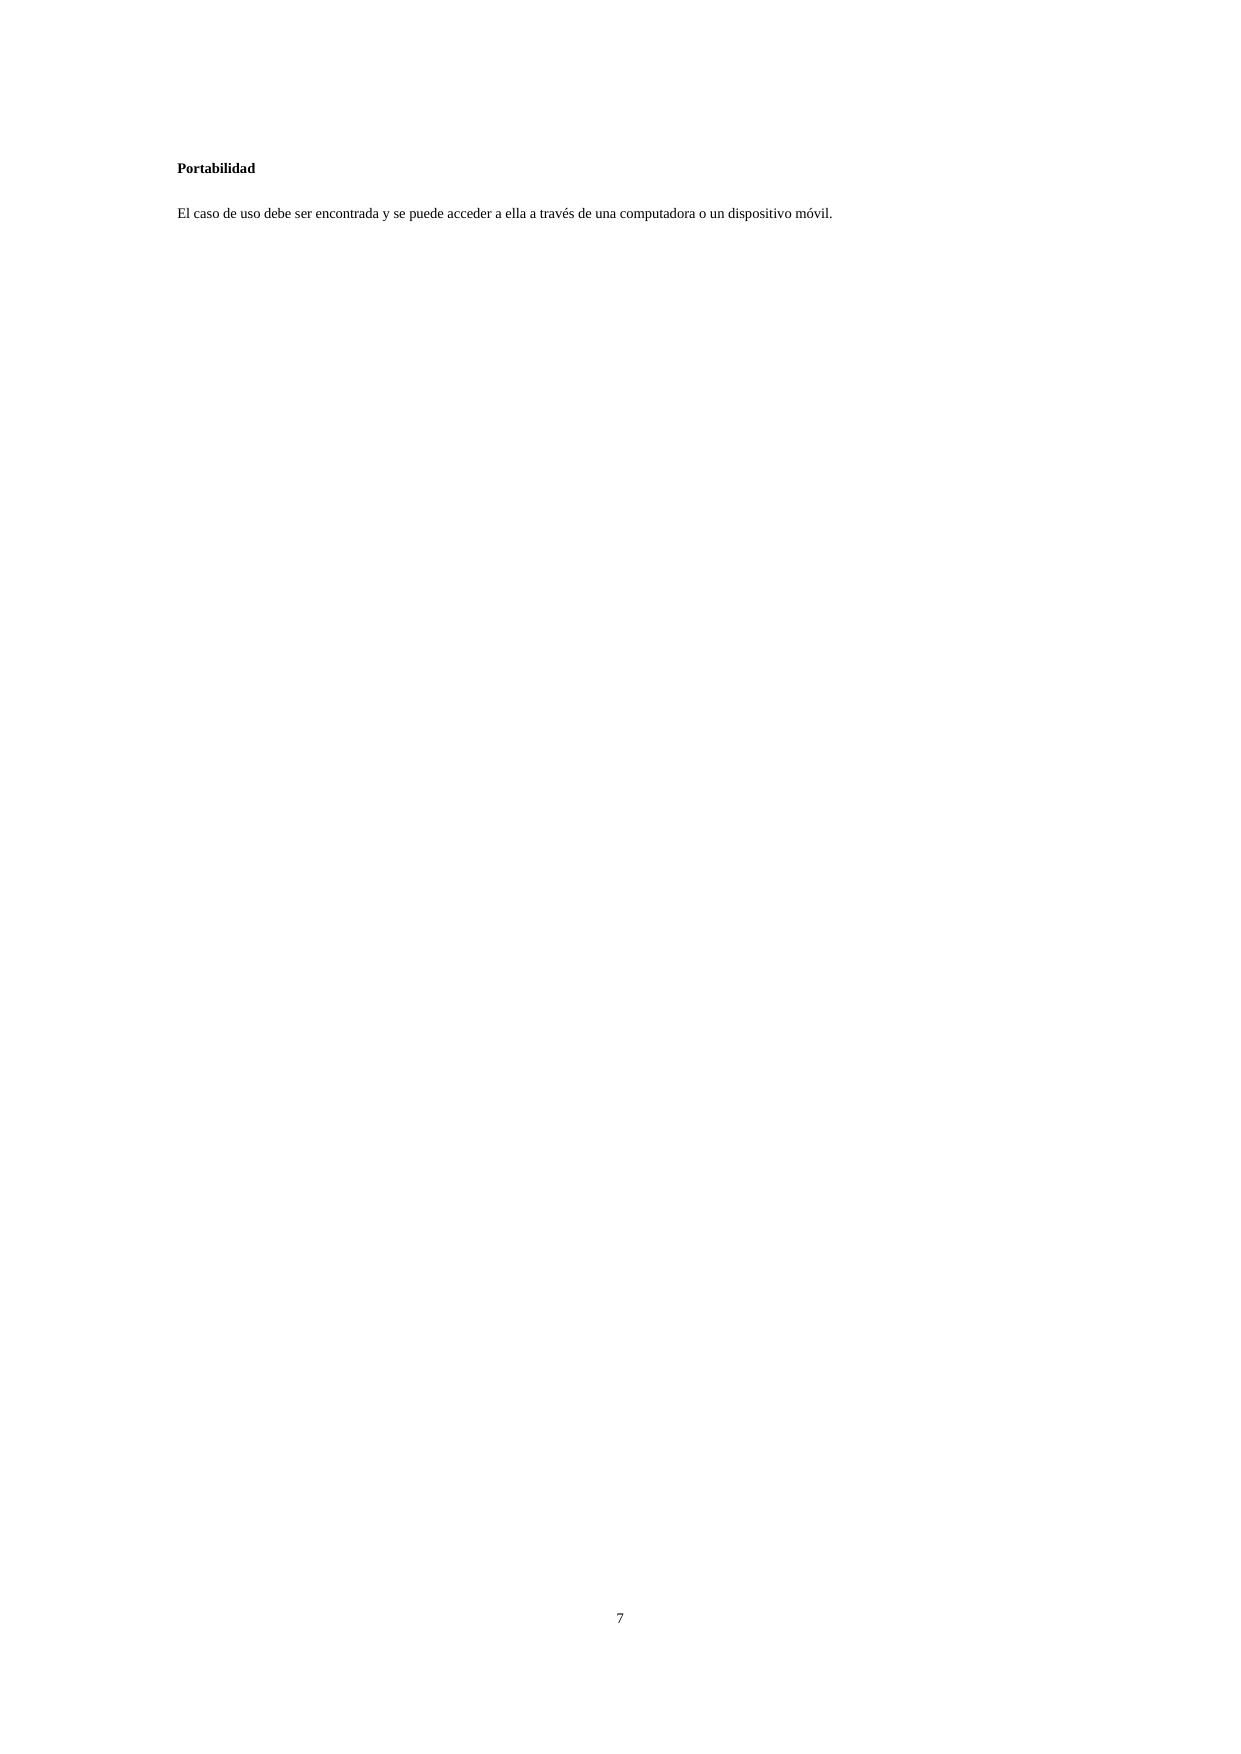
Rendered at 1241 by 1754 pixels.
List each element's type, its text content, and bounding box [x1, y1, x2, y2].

text El caso de uso debe ser encontrada y se puede acceder a ella a través de una computadora o un dispositivo móvil. [177, 193, 1063, 222]
text Portabilidad [177, 148, 1063, 176]
